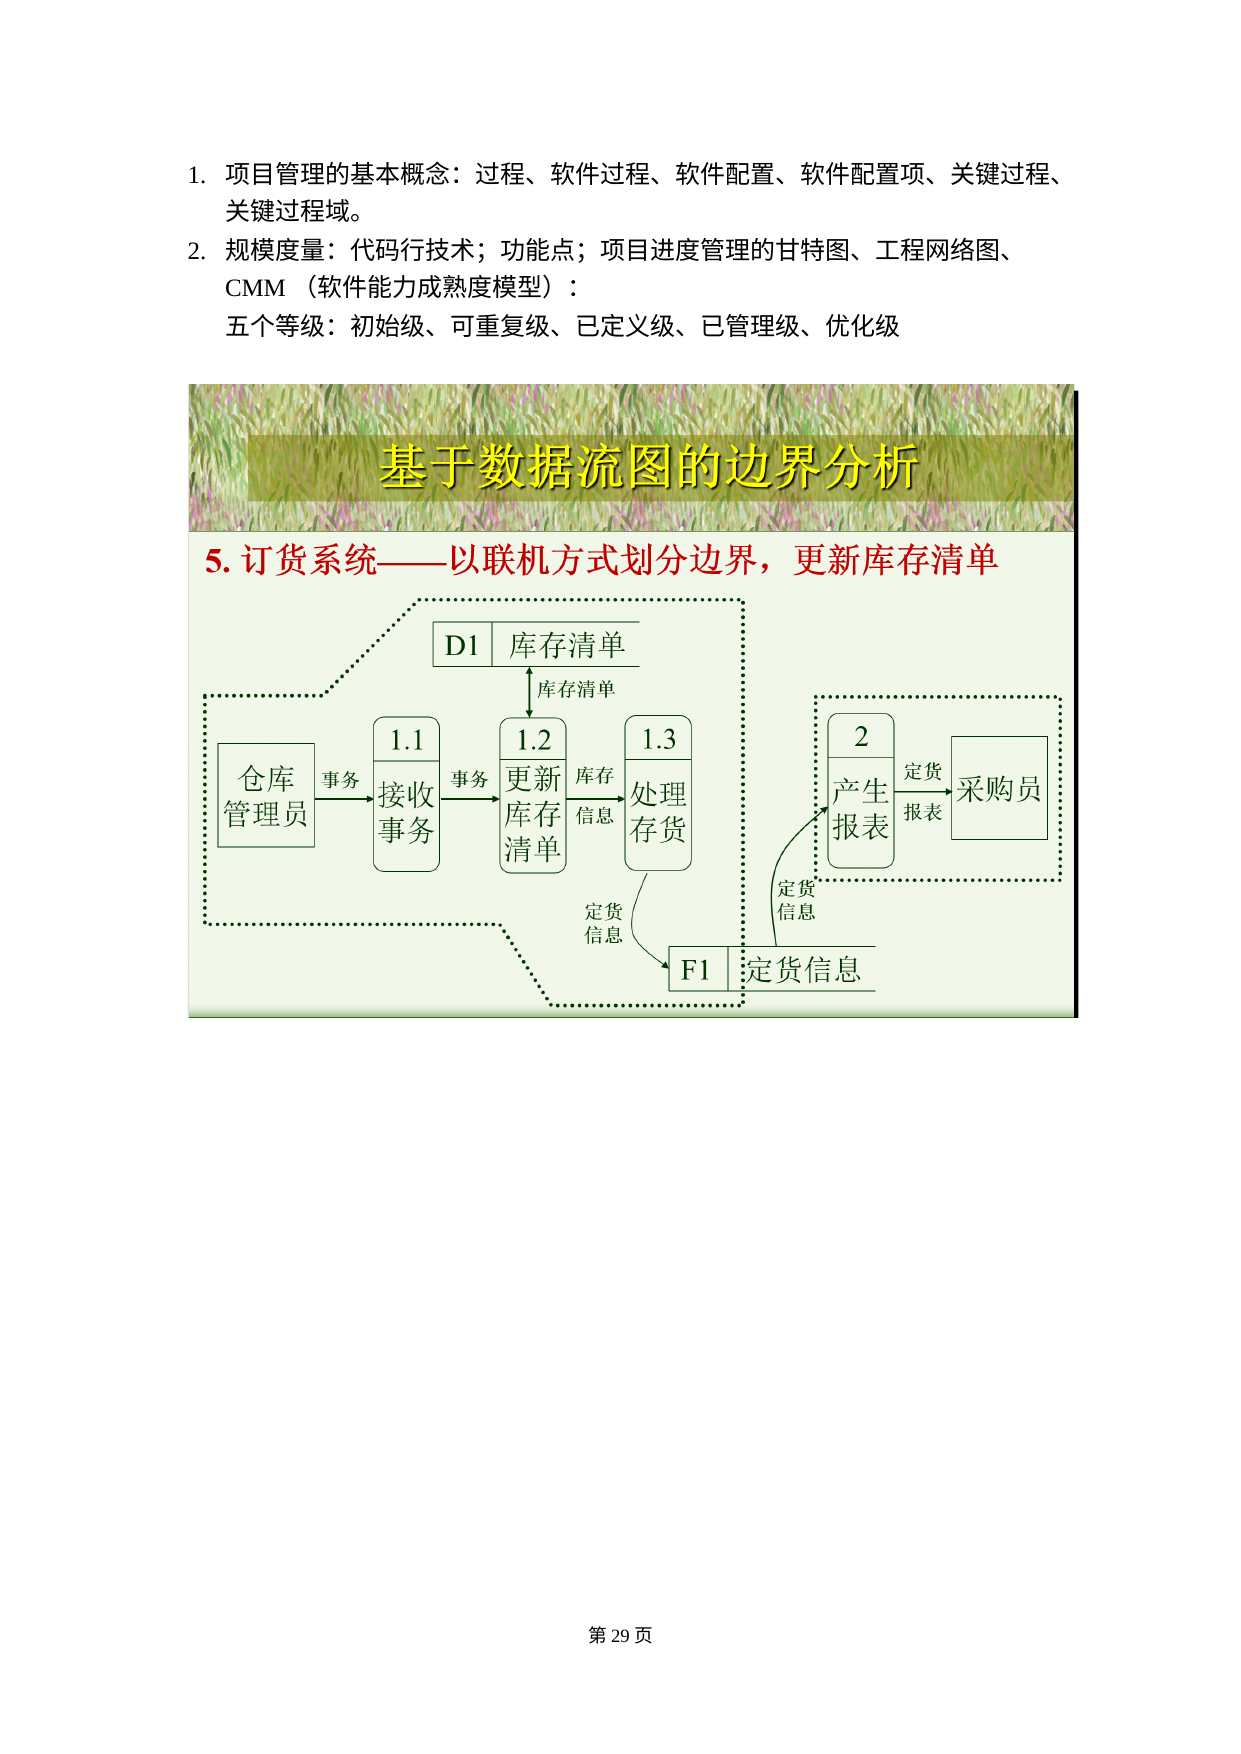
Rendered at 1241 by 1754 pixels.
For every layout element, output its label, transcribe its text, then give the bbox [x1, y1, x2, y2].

text 五个等级：初始级、可重复级、已定义级、已管理级、优化级 [225, 307, 1078, 343]
list 规模度量：代码行技术；功能点；项目进度管理的甘特图、工程网络图、CMM （软件能力成熟度模型）： [187, 231, 1078, 303]
list 项目管理的基本概念：过程、软件过程、软件配置、软件配置项、关键过程、关键过程域。 [187, 155, 1078, 227]
picture [187, 384, 1079, 1018]
